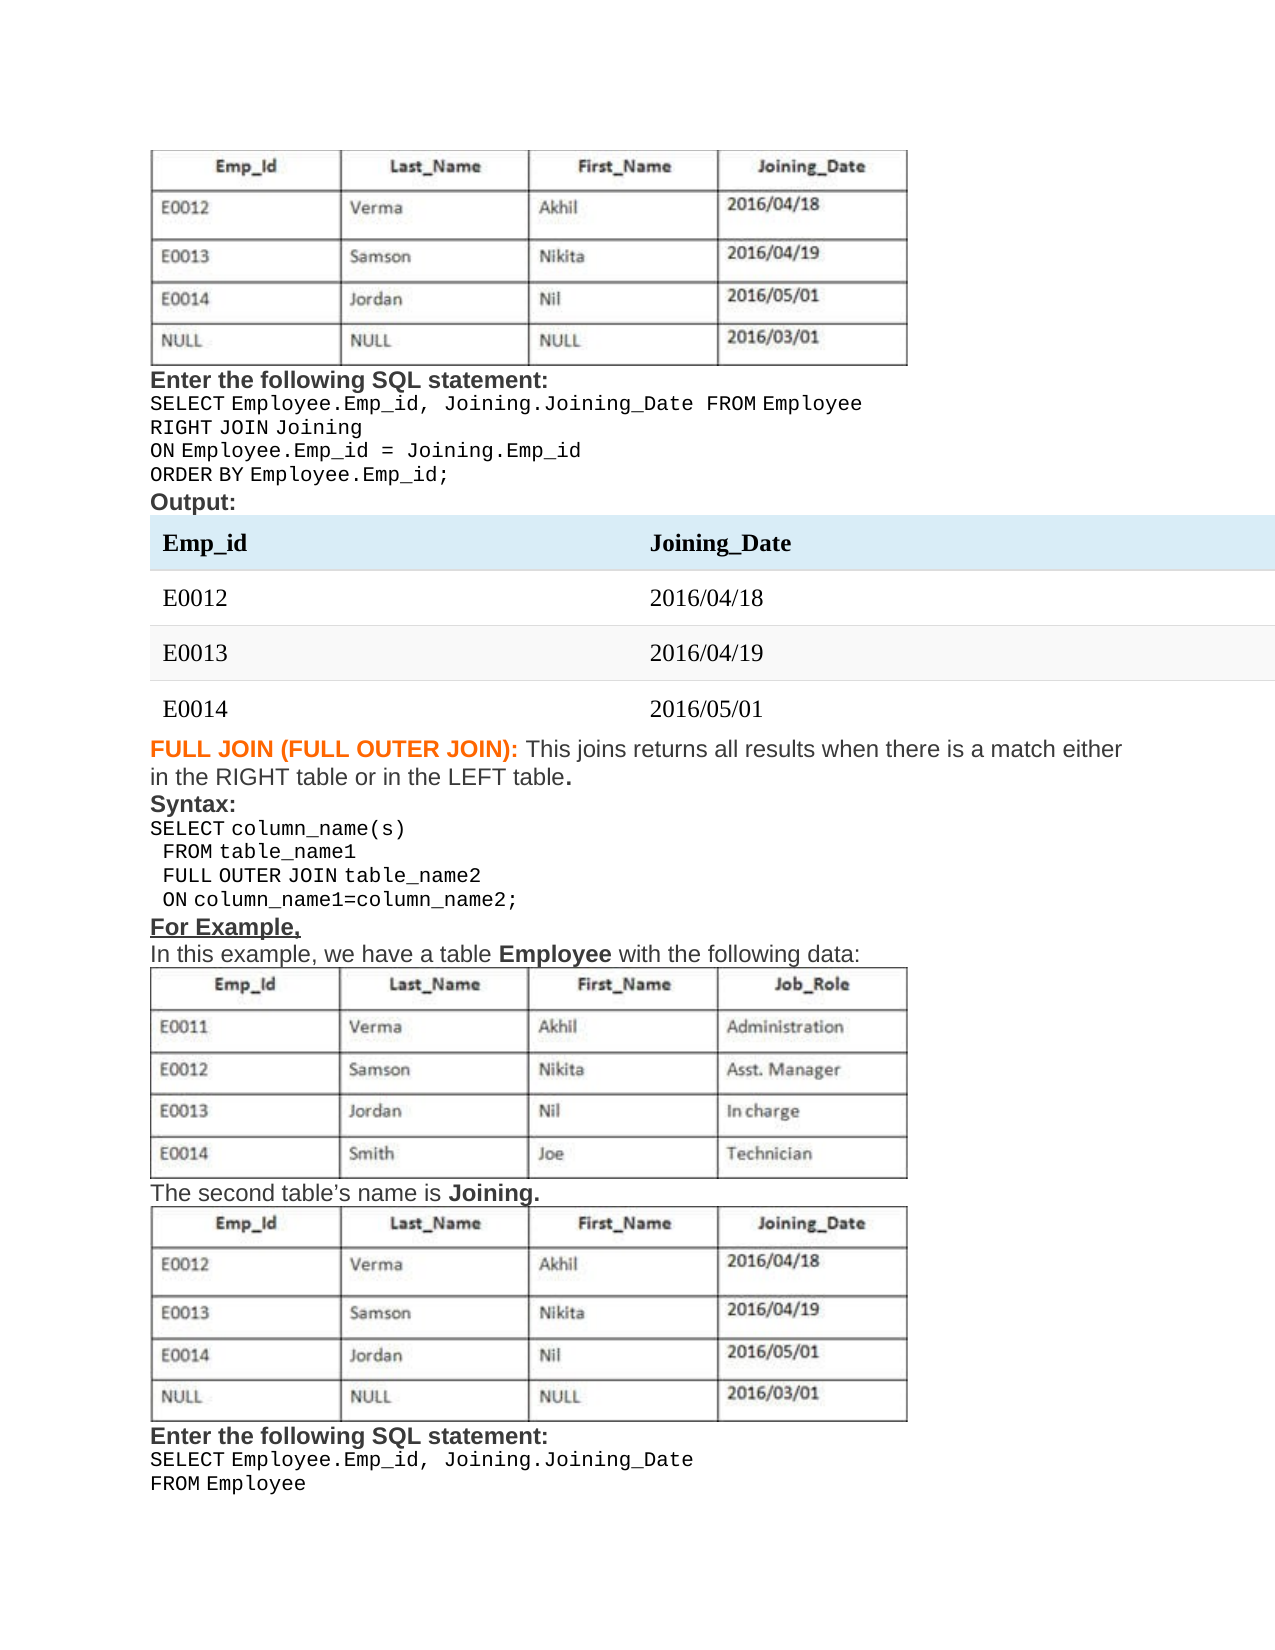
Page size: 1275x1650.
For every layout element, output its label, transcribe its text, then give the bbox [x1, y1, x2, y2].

text Enter the following SQL statement: [150, 366, 1125, 393]
table_cell E0013 [150, 626, 637, 680]
text Syntax: [150, 790, 1125, 818]
table_cell 2016/04/18 [637, 571, 1275, 624]
text For Example, [150, 912, 1125, 940]
table_header Emp_id [150, 515, 637, 569]
picture [150, 1206, 908, 1422]
text The second table’s name is Joining. [150, 1179, 1125, 1206]
table_cell E0014 [150, 681, 637, 735]
text FULL JOIN (FULL OUTER JOIN): This joins returns all results when there is a match either in the RIGHT table or in the LEFT table. [150, 735, 1125, 790]
table_cell 2016/05/01 [637, 681, 1275, 735]
text Output: [150, 488, 1125, 515]
text Enter the following SQL statement: [150, 1422, 1125, 1449]
table_cell E0012 [150, 571, 637, 624]
table_cell 2016/04/19 [637, 626, 1275, 680]
text In this example, we have a table Employee with the following data: [150, 940, 1125, 968]
picture [150, 967, 908, 1179]
picture [150, 150, 908, 366]
table_header Joining_Date [637, 515, 1275, 569]
